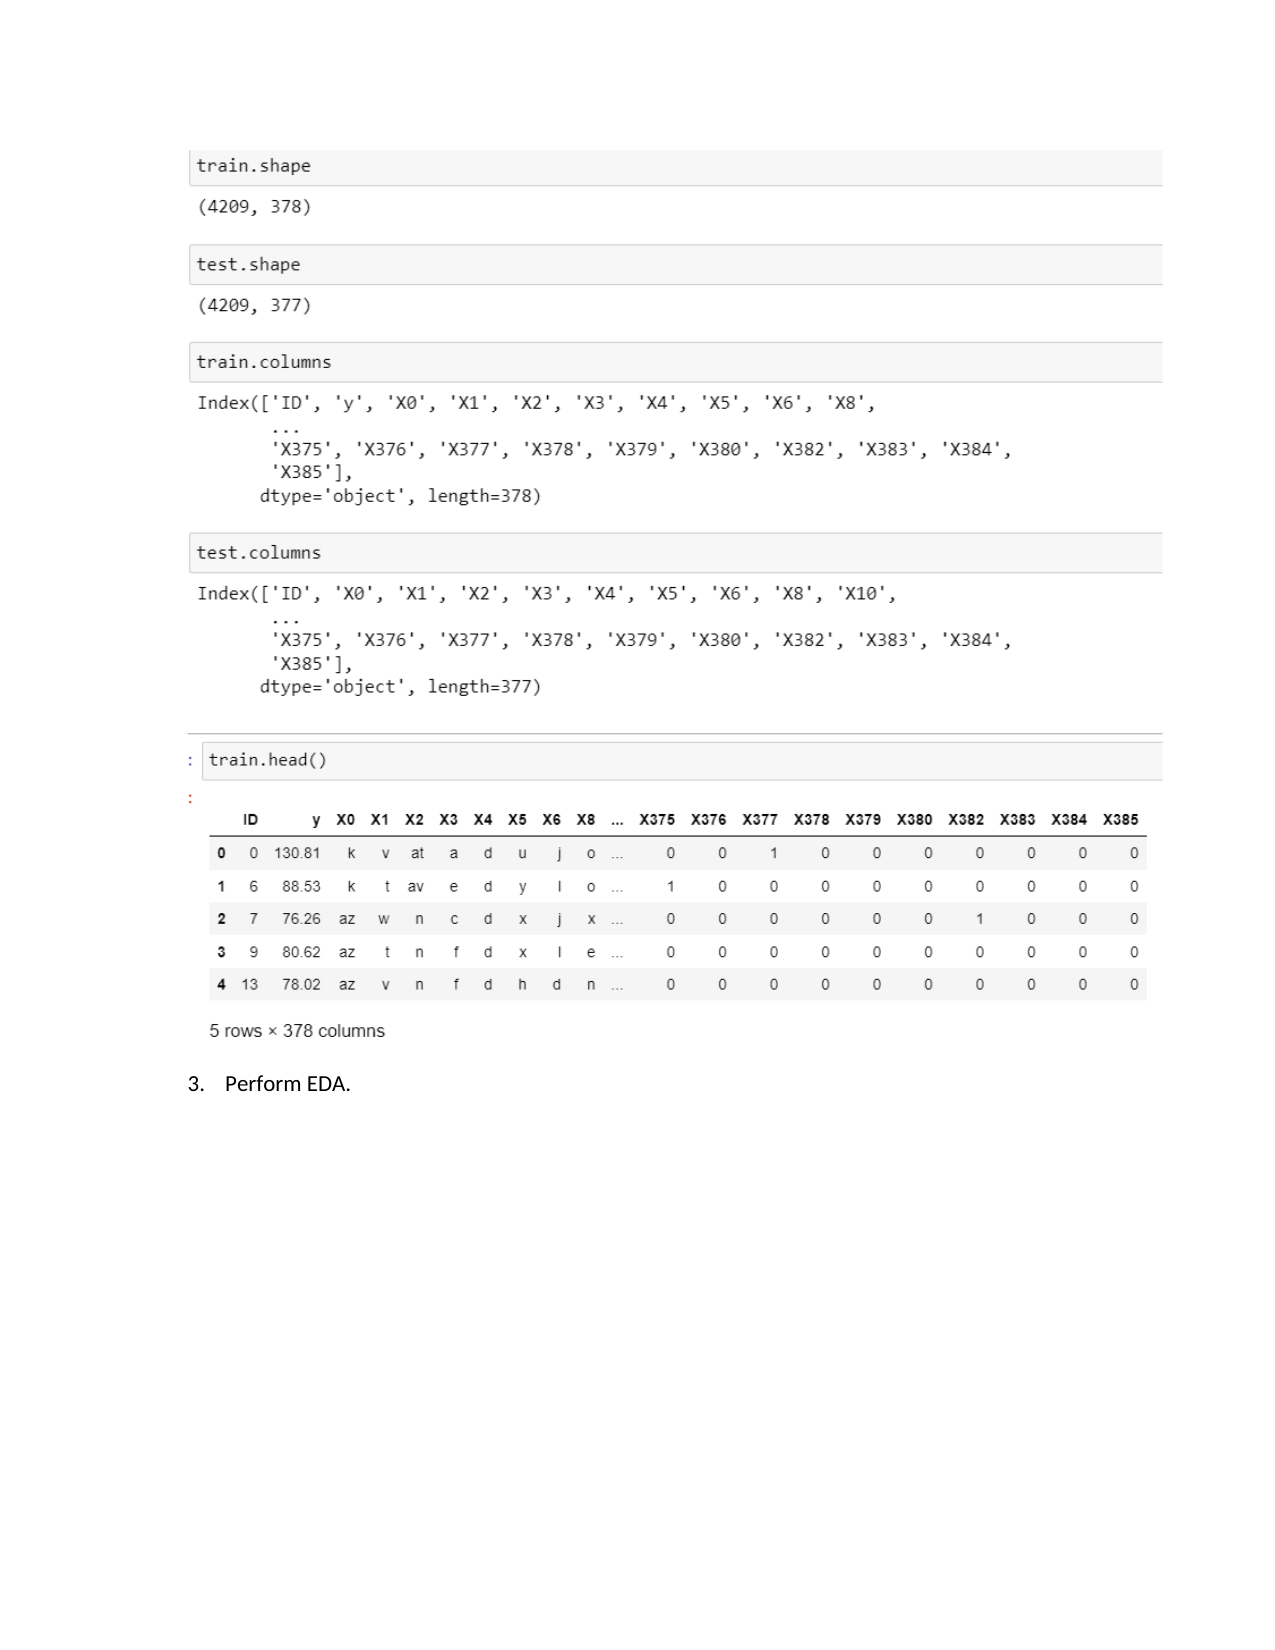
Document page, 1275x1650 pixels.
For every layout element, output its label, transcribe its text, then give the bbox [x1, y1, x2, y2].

picture [187, 731, 1163, 1051]
list Perform EDA. [187, 1069, 1125, 1097]
picture [187, 150, 1163, 713]
